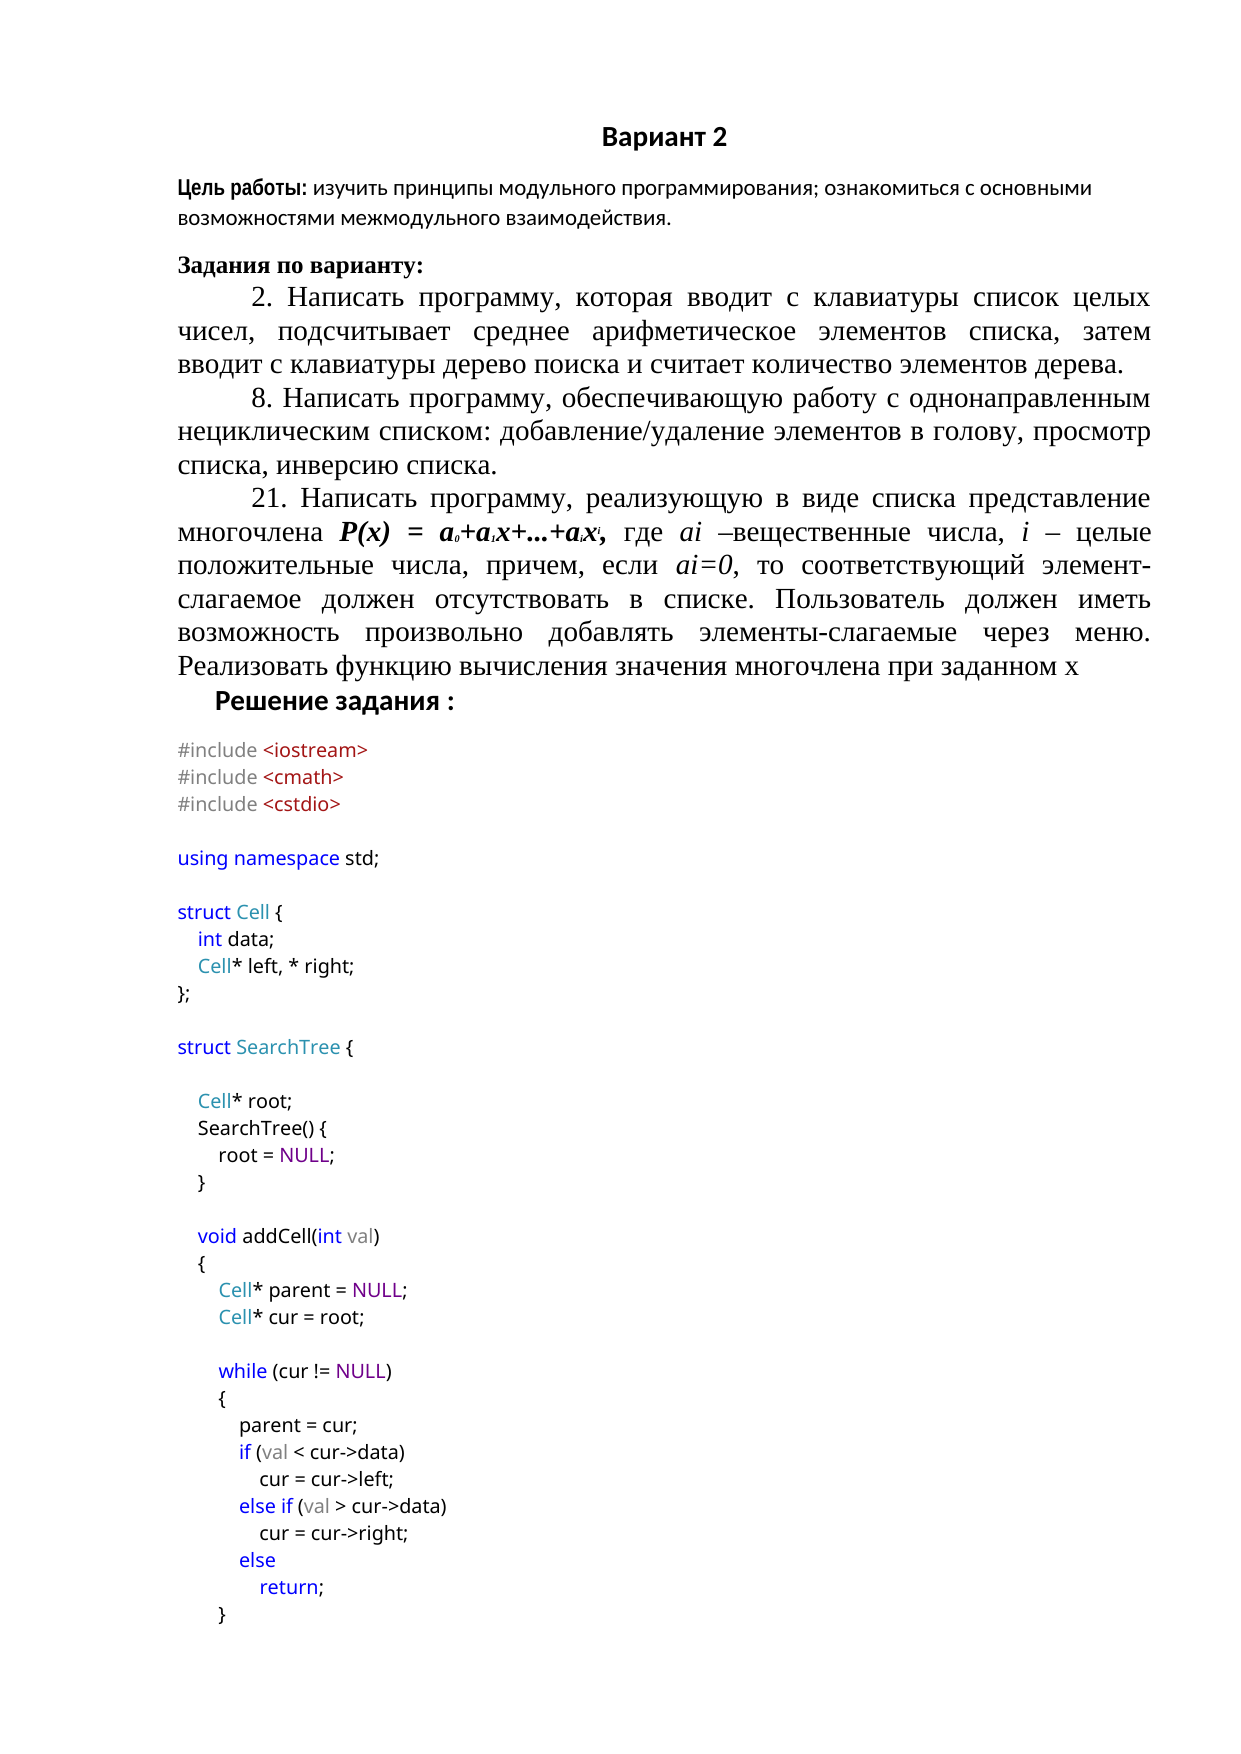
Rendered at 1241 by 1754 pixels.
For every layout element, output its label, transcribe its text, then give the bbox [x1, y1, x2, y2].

text 2. Написать программу, которая вводит с клавиатуры список целых чисел, подсчитывает среднее арифметическое элементов списка, затем вводит с клавиатуры дерево поиска и считает количество элементов дерева. [177, 279, 1152, 380]
text Cell* cur = root; [177, 1303, 1152, 1330]
text }; [177, 979, 1152, 1006]
text #include <iostream> [177, 737, 1152, 764]
text return; [177, 1573, 1152, 1600]
text else if (val > cur->data) [177, 1492, 1152, 1519]
text SearchTree() { [177, 1114, 1152, 1141]
text 8. Написать программу, обеспечивающую работу с однонаправленным нециклическим списком: добавление/удаление элементов в голову, просмотр списка, инверсию списка. [177, 380, 1152, 480]
text Cell* parent = NULL; [177, 1276, 1152, 1303]
text root = NULL; [177, 1141, 1152, 1168]
text if (val < cur->data) [177, 1438, 1152, 1465]
text Цель работы: изучить принципы модульного программирования; ознакомиться с основными возможностями межмодульного взаимодействия. [177, 173, 1152, 231]
text cur = cur->left; [177, 1465, 1152, 1492]
text { [177, 1384, 1152, 1411]
text } [177, 1168, 1152, 1195]
text int data; [177, 926, 1152, 952]
text parent = cur; [177, 1411, 1152, 1438]
text Задания по варианту: [177, 250, 1152, 279]
text } [177, 1600, 1152, 1627]
text else [177, 1546, 1152, 1573]
text using namespace std; [177, 844, 1152, 872]
text { [177, 1249, 1152, 1276]
text void addCell(int val) [177, 1222, 1152, 1249]
text cur = cur->right; [177, 1519, 1152, 1546]
text 21. Написать программу, реализующую в виде списка представление многочлена P(x) = a0+a1x+...+aixi, где ai –вещественные числа, i – целые положительные числа, причем, если ai=0, то соответствующий элемент-слагаемое должен отсутствовать в списке. Пользователь должен иметь возможность произвольно добавлять элементы-слагаемые через меню. Реализовать функцию вычисления значения многочлена при заданном x [177, 480, 1152, 682]
text #include <cstdio> [177, 791, 1152, 818]
text while (cur != NULL) [177, 1357, 1152, 1384]
text #include <cmath> [177, 764, 1152, 791]
text Cell* root; [177, 1087, 1152, 1114]
text Решение задания : [215, 682, 1152, 717]
text struct Cell { [177, 898, 1152, 926]
text struct SearchTree { [177, 1033, 1152, 1060]
text Cell* left, * right; [177, 952, 1152, 979]
text Вариант 2 [177, 118, 1152, 154]
